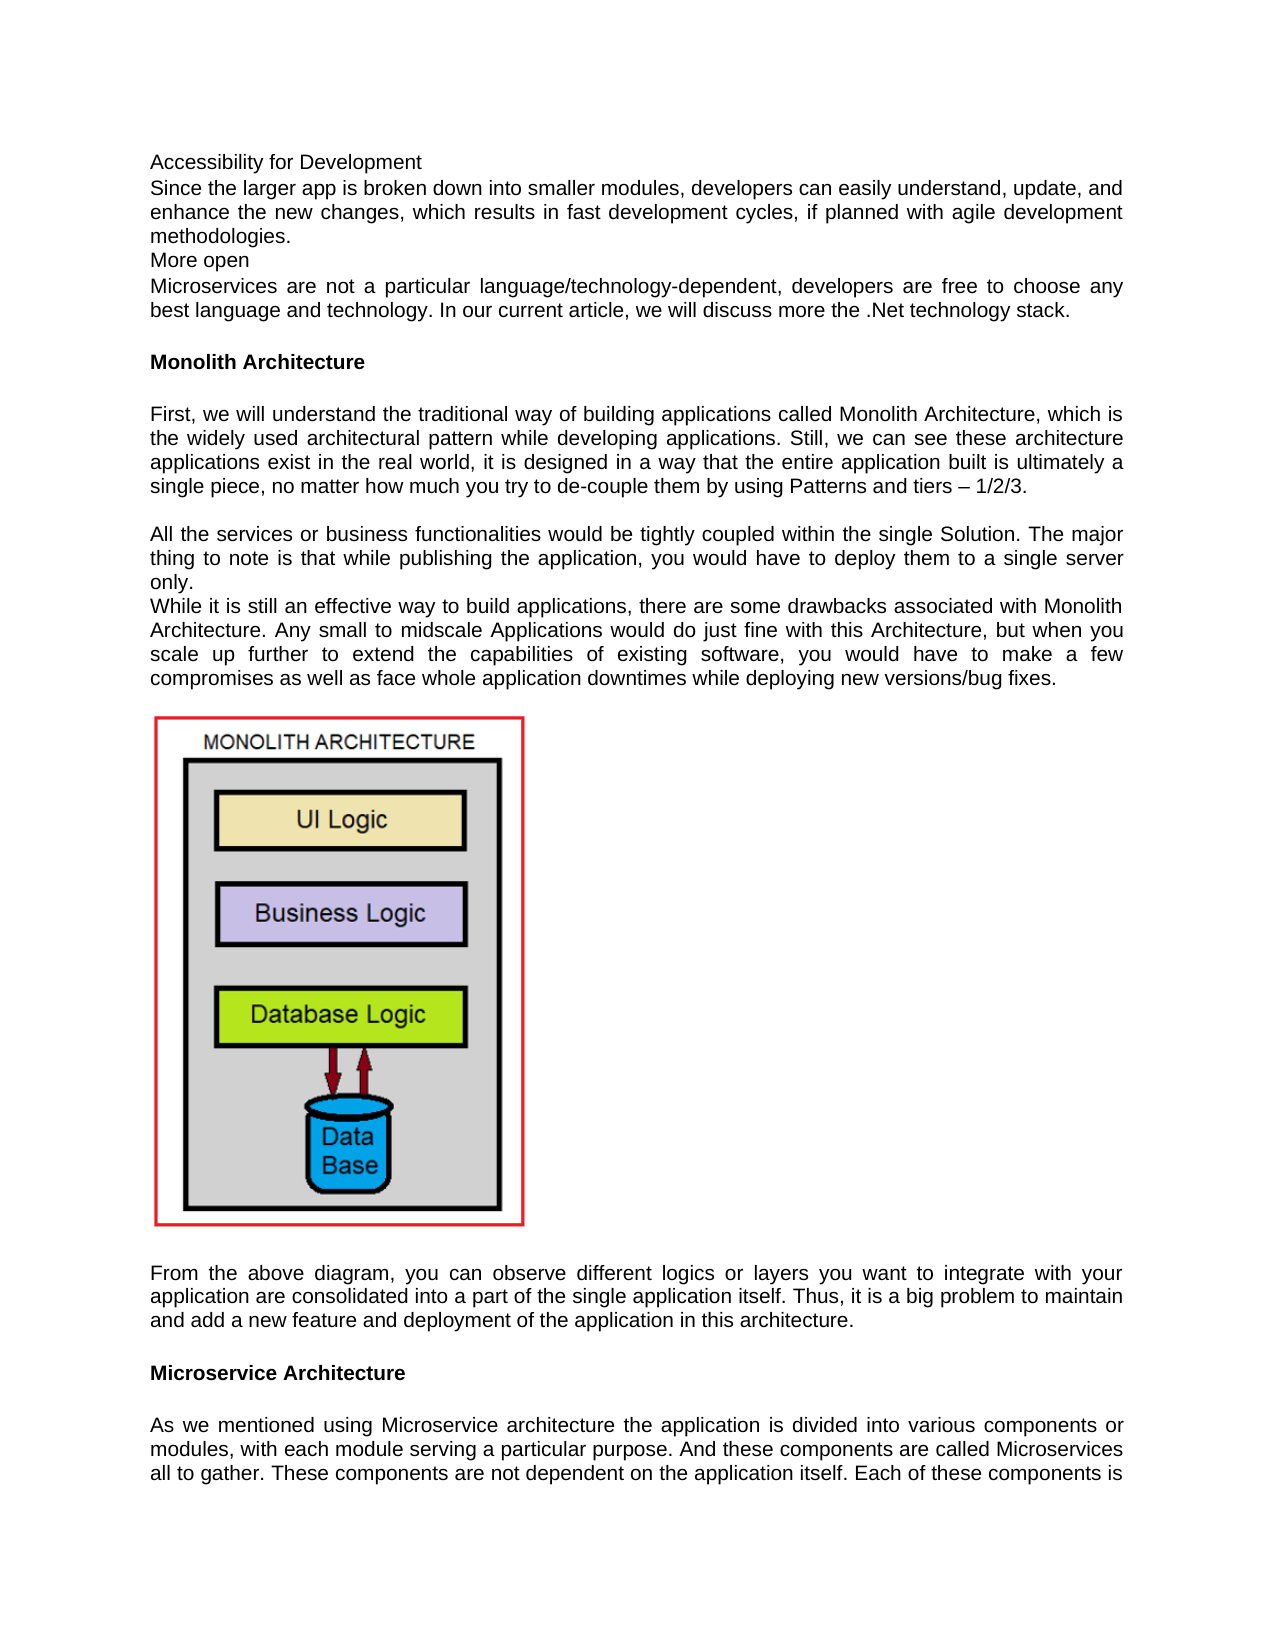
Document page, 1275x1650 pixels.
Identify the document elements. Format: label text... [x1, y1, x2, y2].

subtitle Monolith Architecture [150, 350, 1125, 374]
text Since the larger app is broken down into smaller modules, developers can easily understand, update, and enhance the new changes, which results in fast development cycles, if planned with agile development methodologies. [150, 176, 1125, 248]
text Microservices are not a particular language/technology-dependent, developers are free to choose any best language and technology. In our current article, we will discuss more the .Net technology stack. [150, 273, 1125, 321]
text First, we will understand the traditional way of building applications called Monolith Architecture, which is the widely used architectural pattern while developing applications. Still, we can see these architecture applications exist in the real world, it is designed in a way that the entire application built is ultimately a single piece, no matter how much you try to de-couple them by using Patterns and tiers – 1/2/3. [150, 402, 1125, 498]
subtitle Microservice Architecture [150, 1361, 1125, 1385]
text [150, 1413, 1125, 1485]
subtitle Accessibility for Development [150, 150, 1125, 174]
text While it is still an effective way to build applications, there are some drawbacks associated with Monolith Architecture. Any small to midscale Applications would do just fine with this Architecture, but when you scale up further to extend the capabilities of existing software, you would have to make a few compromises as well as face whole application downtimes while deploying new versions/bug fixes. [150, 594, 1125, 690]
picture [150, 713, 530, 1232]
subtitle More open [150, 248, 1125, 272]
text All the services or business functionalities would be tightly coupled within the single Solution. The major thing to note is that while publishing the application, you would have to deploy them to a single server only. [150, 522, 1125, 594]
text From the above diagram, you can observe different logics or layers you want to integrate with your application are consolidated into a part of the single application itself. Thus, it is a big problem to maintain and add a new feature and deployment of the application in this architecture. [150, 1260, 1125, 1332]
